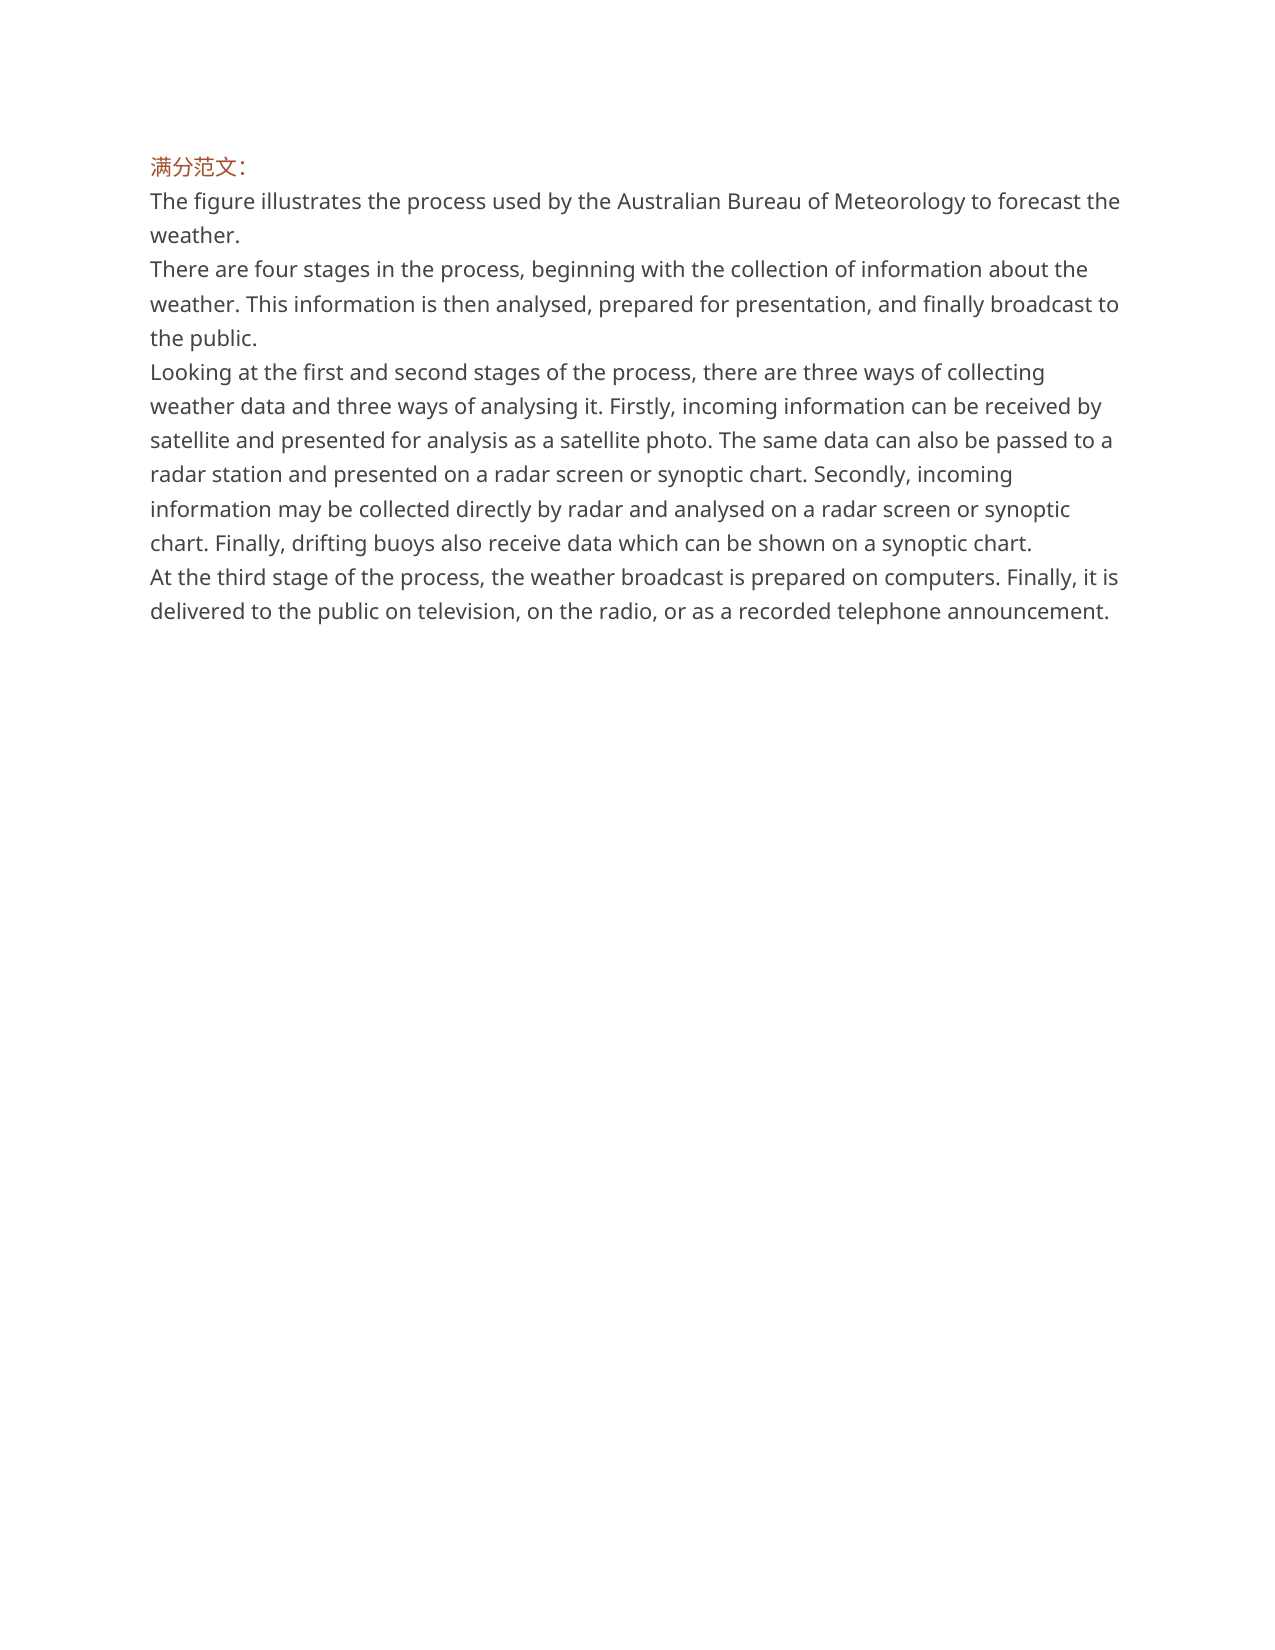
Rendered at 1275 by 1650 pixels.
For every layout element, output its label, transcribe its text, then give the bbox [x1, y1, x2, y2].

text 满分范文： The figure illustrates the process used by the Australian Bureau of Meteorology to forecast the weather. There are four stages in the process, beginning with the collection of information about the weather. This information is then analysed, prepared for presentation, and finally broadcast to the public. Looking at the first and second stages of the process, there are three ways of collecting weather data and three ways of analysing it. Firstly, incoming information can be received by satellite and presented for analysis as a satellite photo. The same data can also be passed to a radar station and presented on a radar screen or synoptic chart. Secondly, incoming information may be collected directly by radar and analysed on a radar screen or synoptic chart. Finally, drifting buoys also receive data which can be shown on a synoptic chart. At the third stage of the process, the weather broadcast is prepared on computers. Finally, it is delivered to the public on television, on the radio, or as a recorded telephone announcement. [150, 150, 1125, 626]
